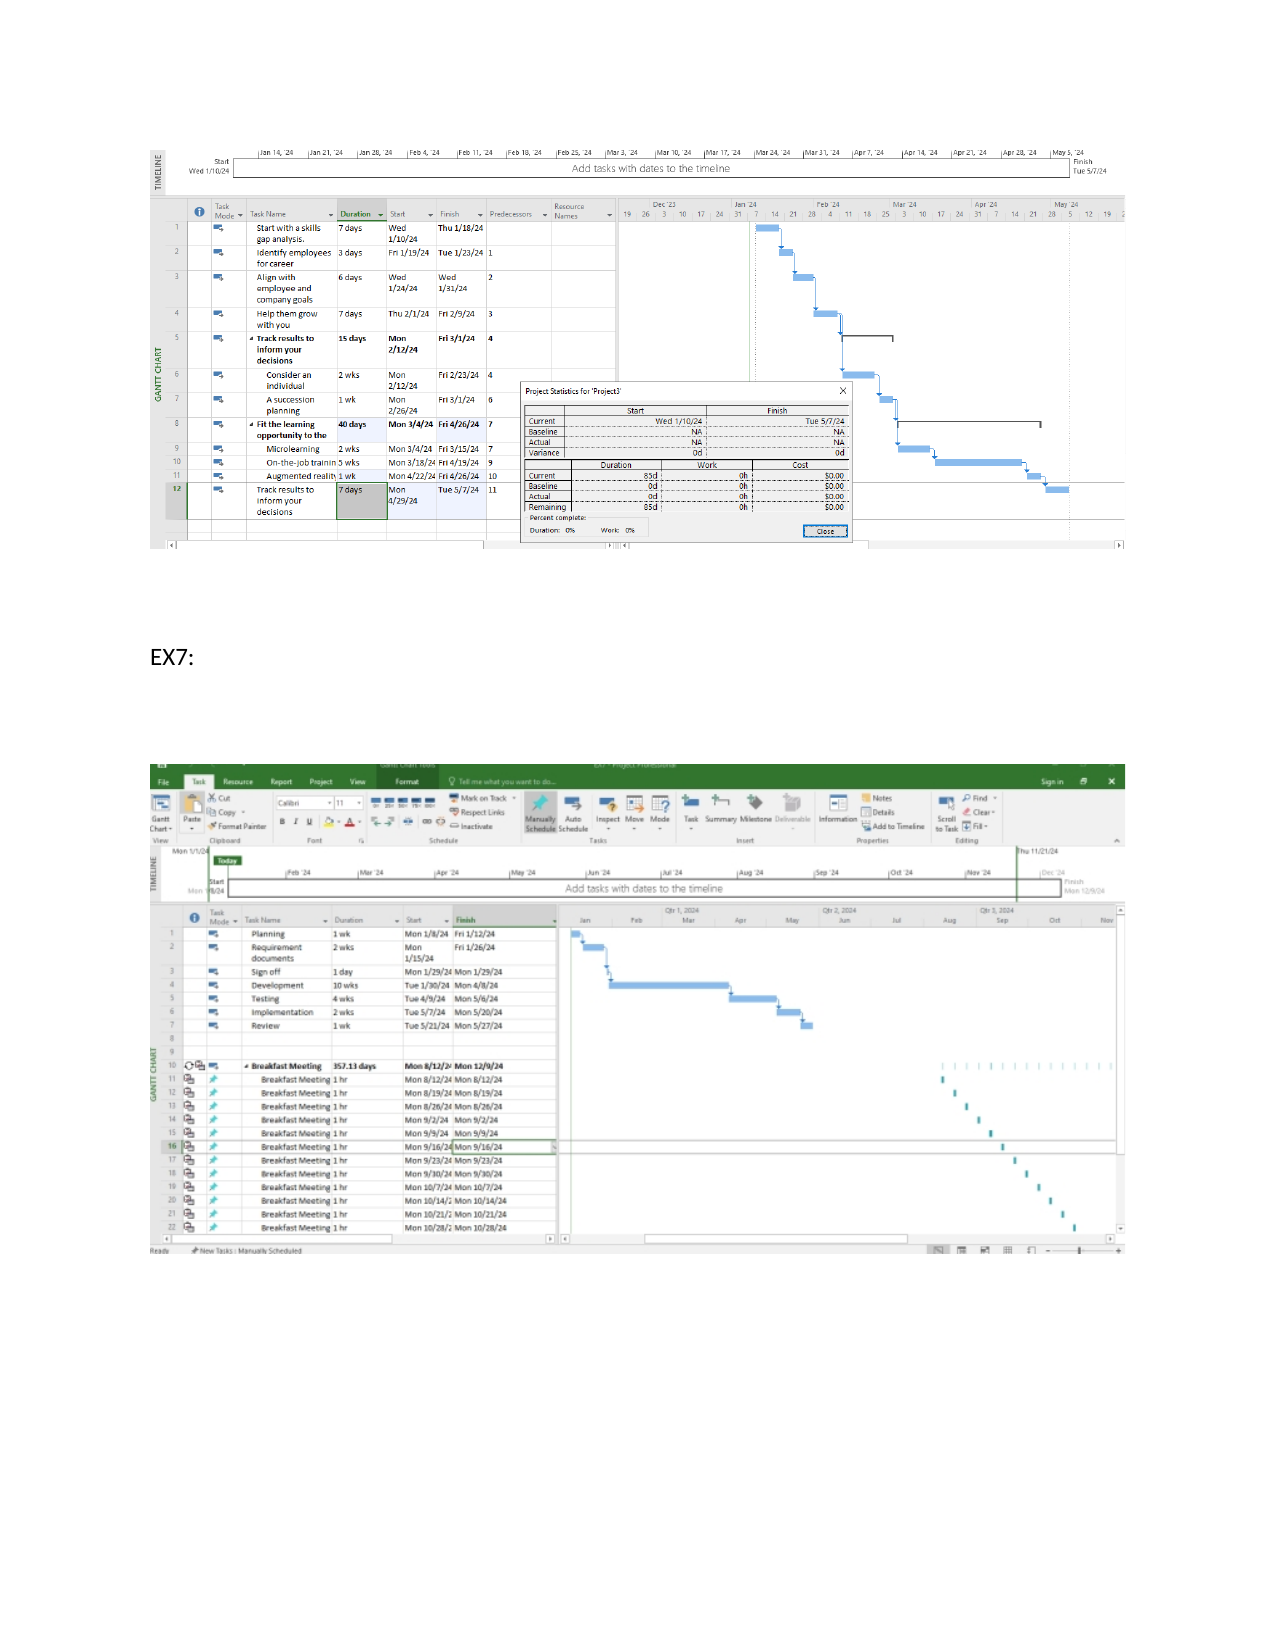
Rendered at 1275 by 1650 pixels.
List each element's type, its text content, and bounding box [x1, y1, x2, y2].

picture [150, 764, 1125, 1254]
text EX7: [150, 641, 1125, 672]
picture [150, 150, 1125, 549]
